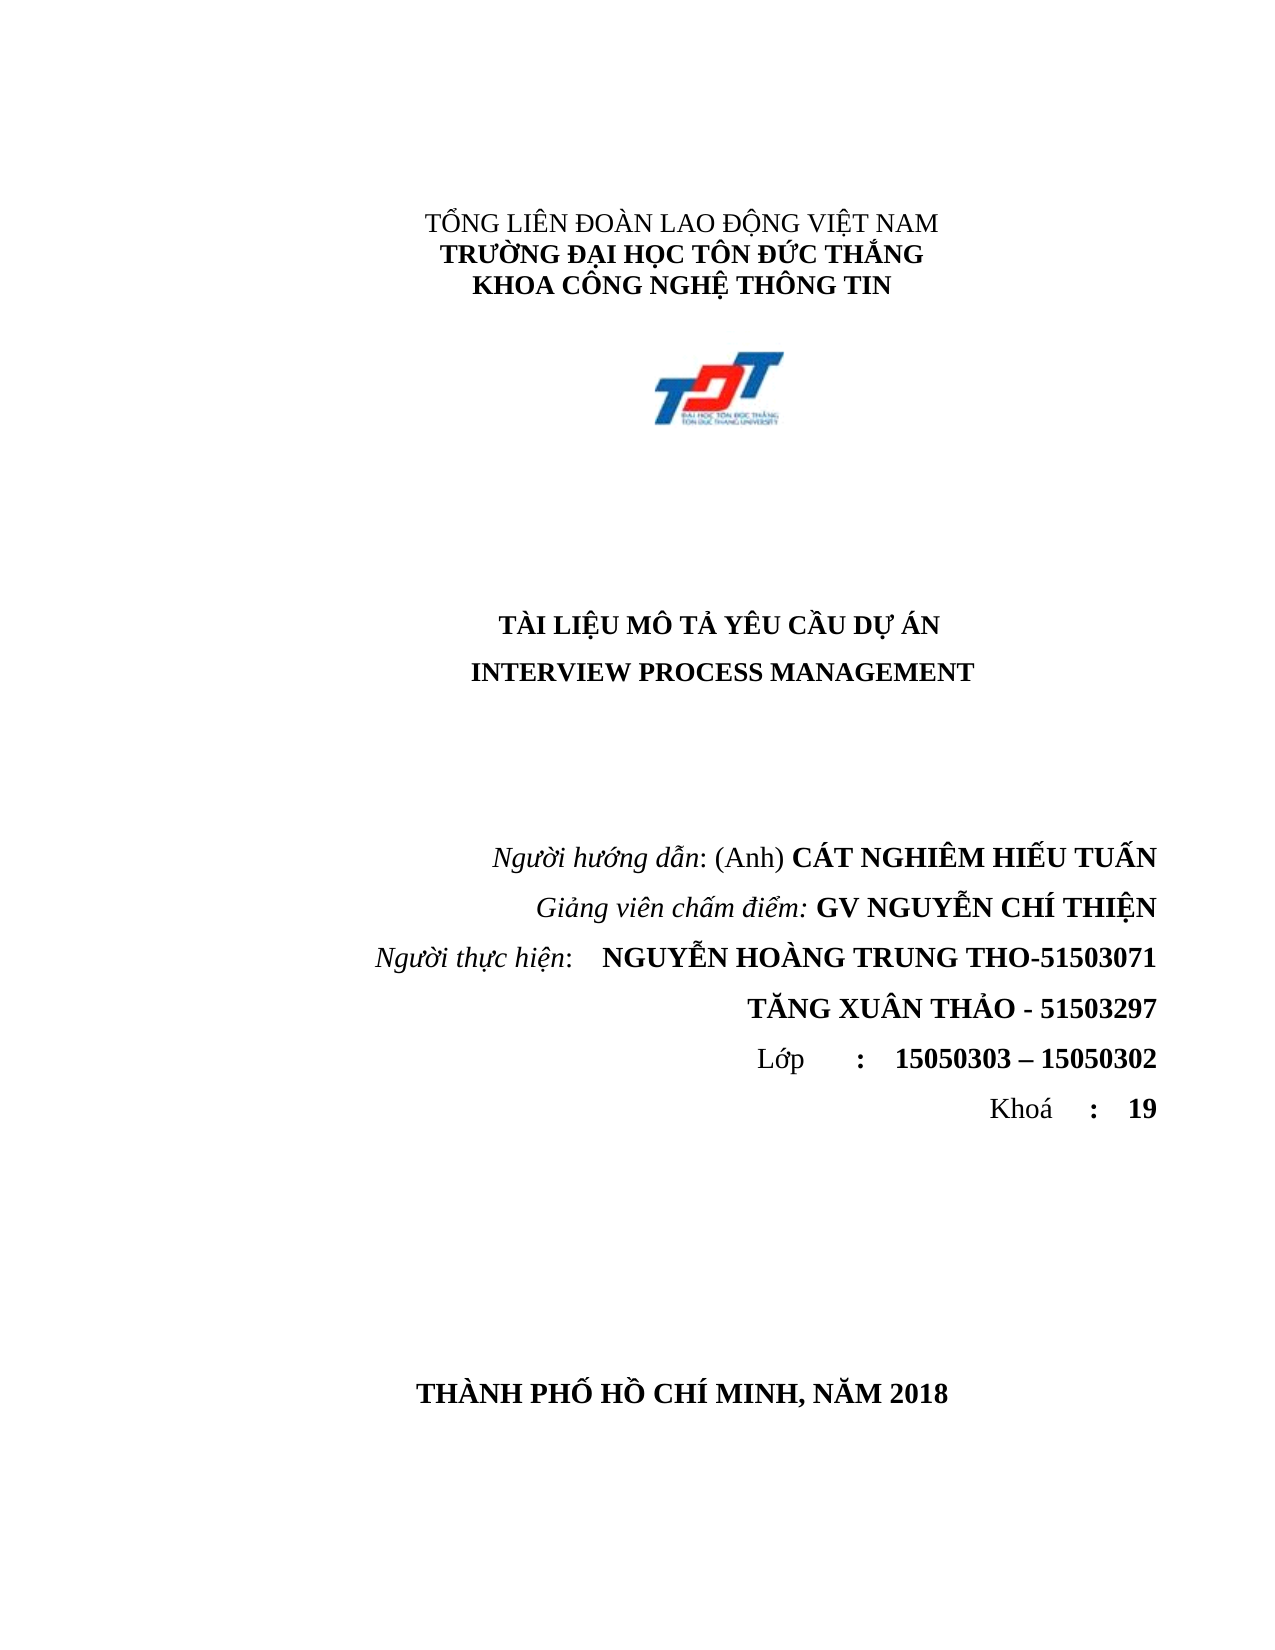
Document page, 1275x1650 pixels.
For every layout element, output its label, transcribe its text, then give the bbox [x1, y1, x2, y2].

text Người hướng dẫn: (Anh) CÁT NGHIÊM HIẾU TUẤN [207, 840, 1157, 873]
text Lớp : 15050303 – 15050302 [207, 1041, 1157, 1075]
picture [654, 331, 785, 454]
text INTERVIEW PROCESS MANAGEMENT [207, 656, 1157, 687]
text KHOA CÔNG NGHỆ THÔNG TIN [207, 269, 1157, 300]
text TỔNG LIÊN ĐOÀN LAO ĐỘNG VIỆT NAM [207, 207, 1157, 238]
text TĂNG XUÂN THẢO - 51503297 [207, 991, 1157, 1024]
text TRƯỜNG ĐẠI HỌC TÔN ĐỨC THẮNG [207, 238, 1157, 269]
text Người thực hiện: NGUYỄN HOÀNG TRUNG THO-51503071 [207, 941, 1157, 974]
text Khoá : 19 [207, 1091, 1157, 1125]
text Giảng viên chấm điểm: GV NGUYỄN CHÍ THIỆN [207, 890, 1157, 924]
text THÀNH PHỐ HỒ CHÍ MINH, NĂM 2018 [207, 1377, 1157, 1410]
text TÀI LIỆU MÔ TẢ YÊU CẦU DỰ ÁN [207, 609, 1157, 640]
